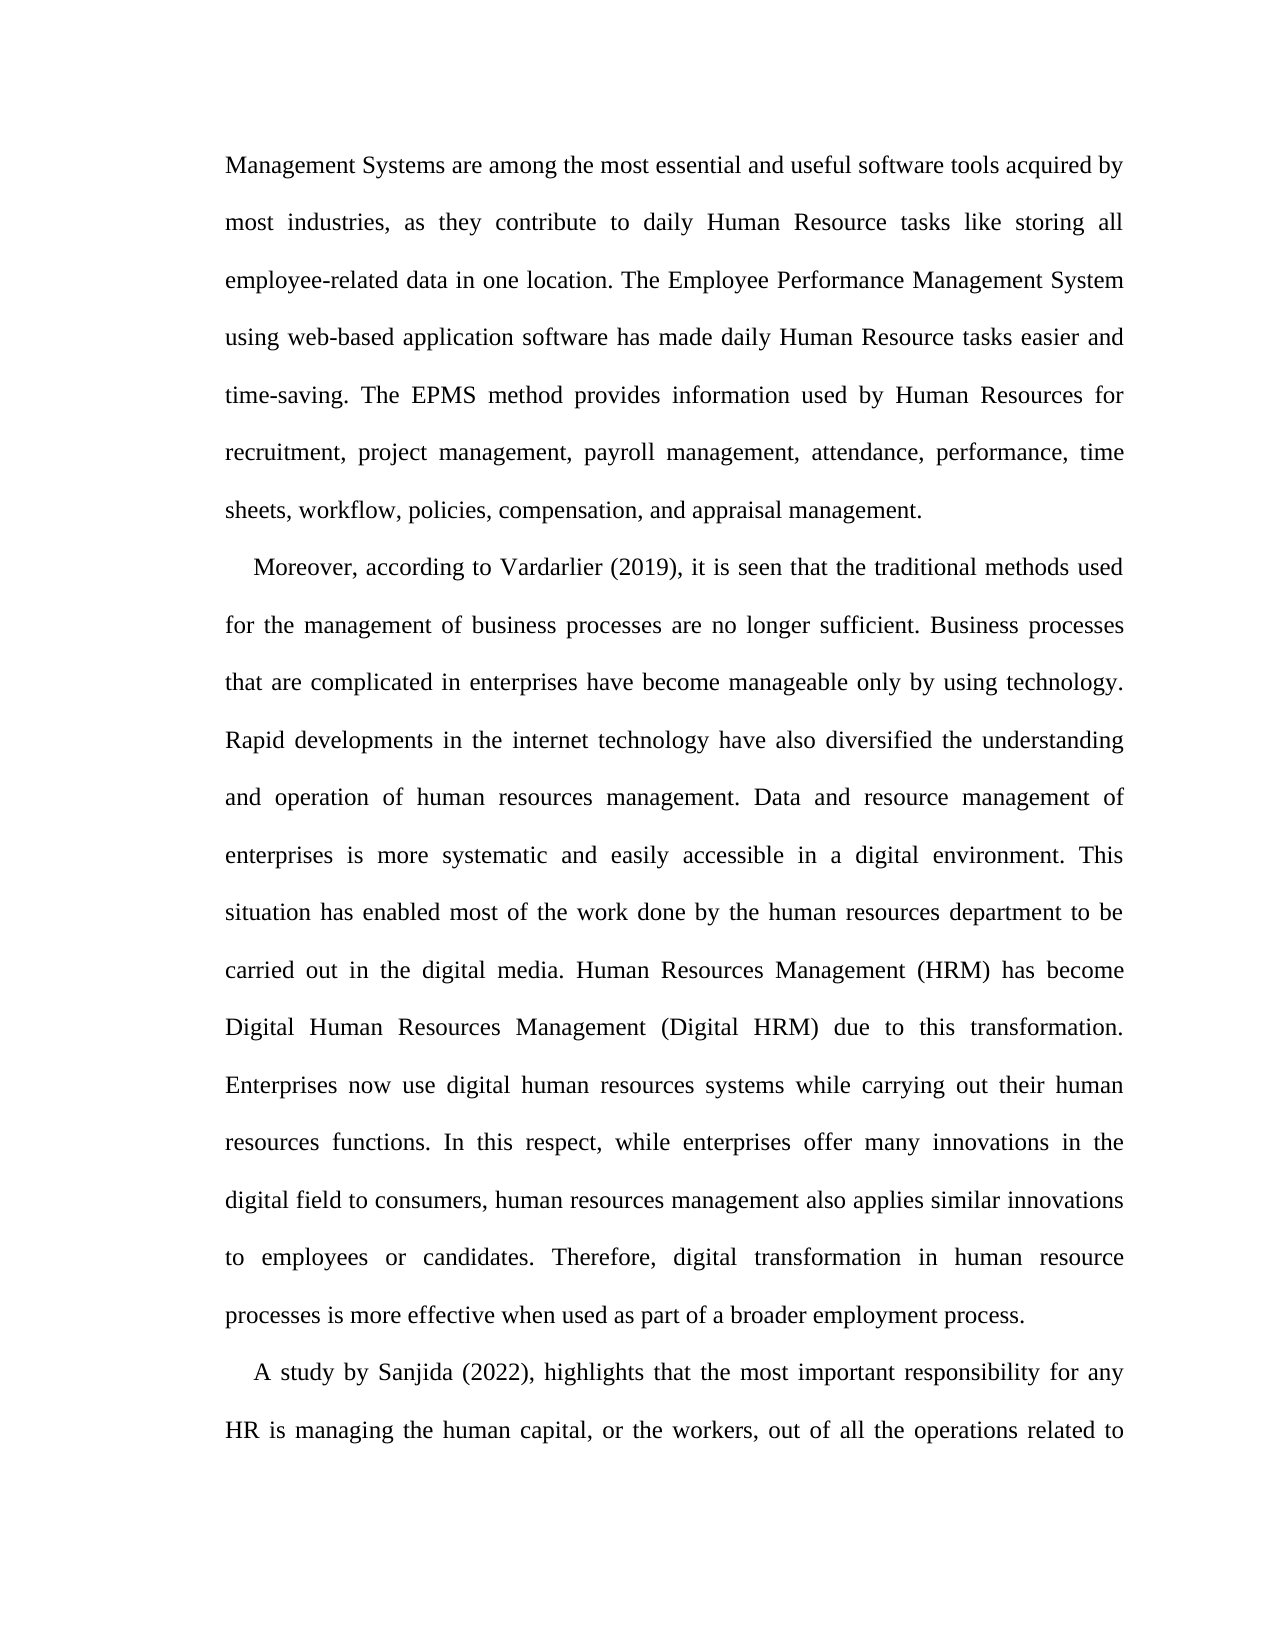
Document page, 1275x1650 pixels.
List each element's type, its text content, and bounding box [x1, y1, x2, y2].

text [225, 1357, 1125, 1444]
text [225, 150, 1125, 524]
text Moreover, according to Vardarlier (2019), it is seen that the traditional methods used for the management of business processes are no longer sufficient. Business processes that are complicated in enterprises have become manageable only by using technology. Rapid developments in the internet technology have also diversified the understanding and operation of human resources management. Data and resource management of enterprises is more systematic and easily accessible in a digital environment. This situation has enabled most of the work done by the human resources department to be carried out in the digital media. Human Resources Management (HRM) has become Digital Human Resources Management (Digital HRM) due to this transformation. Enterprises now use digital human resources systems while carrying out their human resources functions. In this respect, while enterprises offer many innovations in the digital field to consumers, human resources management also applies similar innovations to employees or candidates. Therefore, digital transformation in human resource processes is more effective when used as part of a broader employment process. [225, 552, 1125, 1329]
